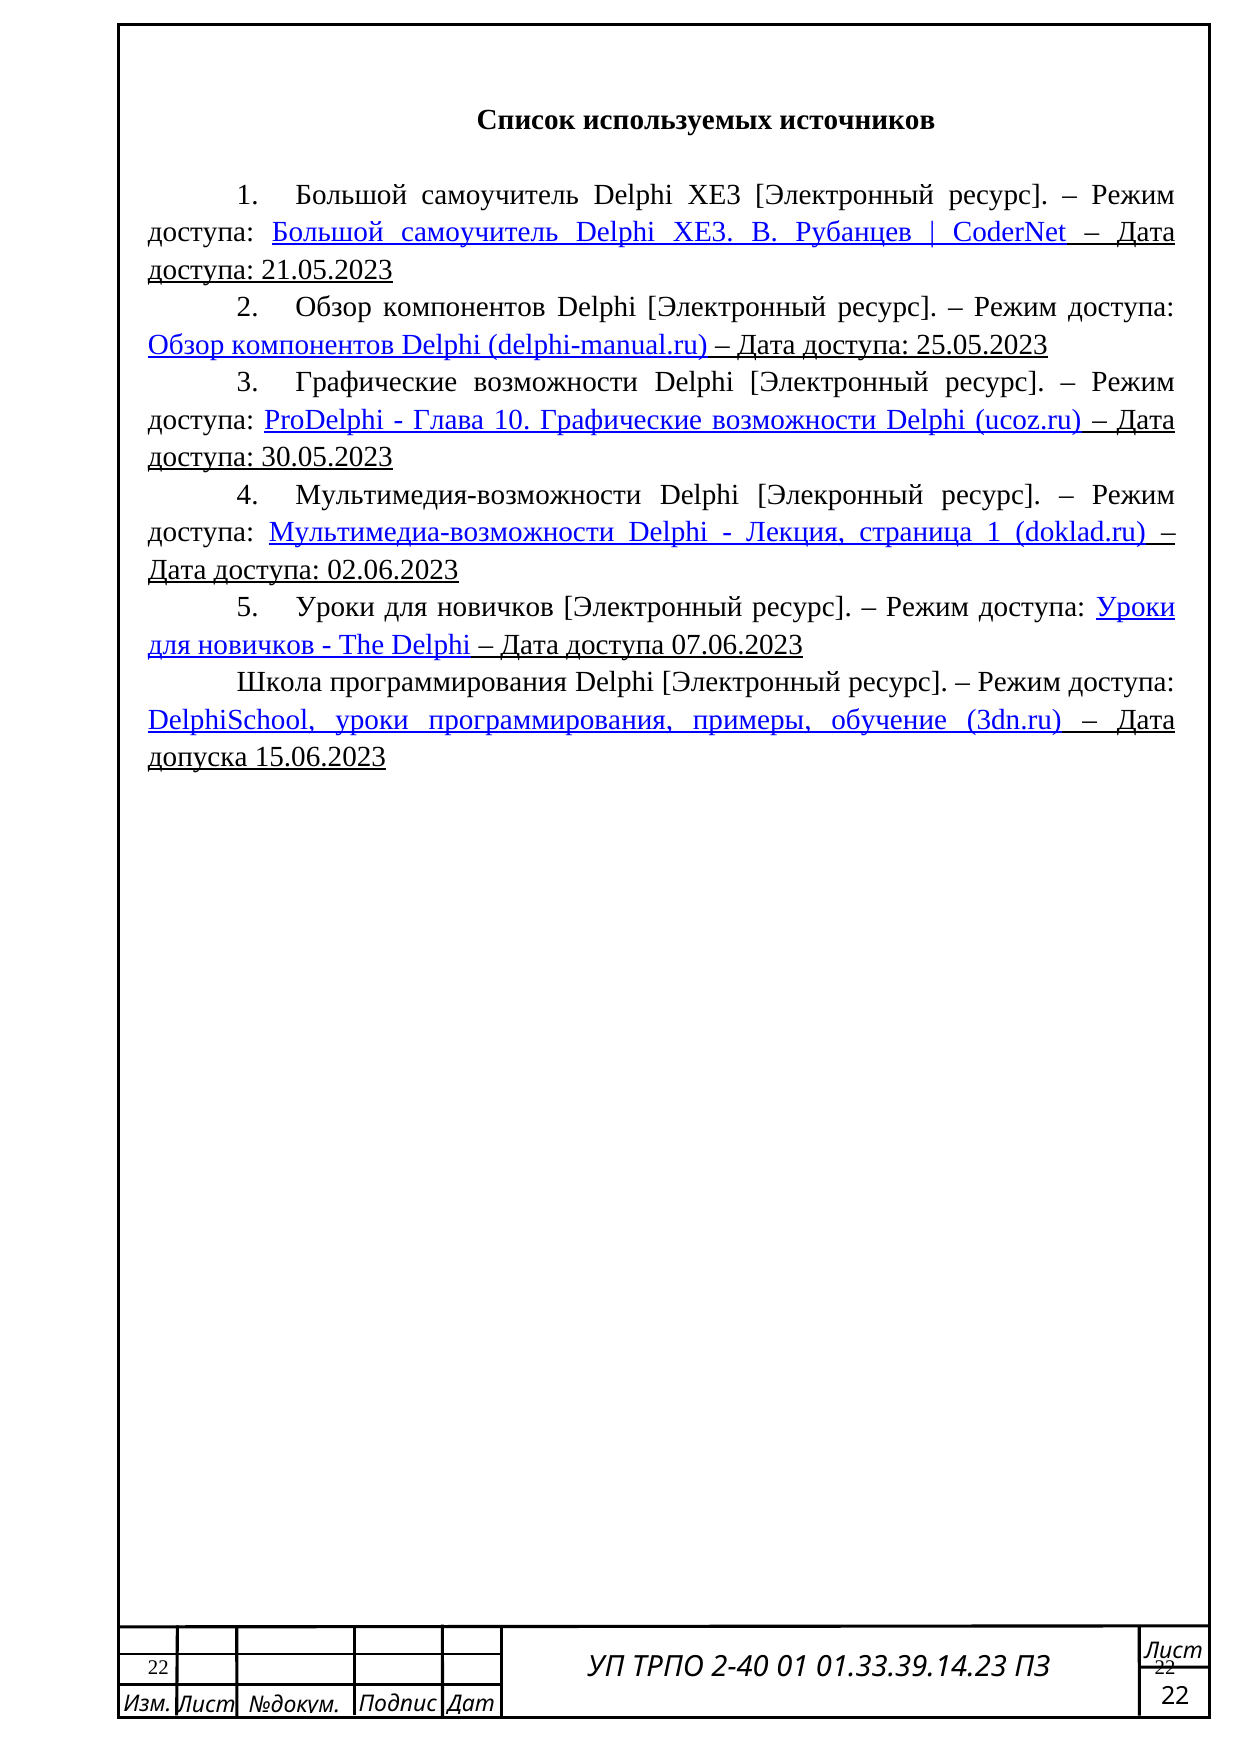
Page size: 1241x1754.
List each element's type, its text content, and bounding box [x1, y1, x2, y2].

list Большой самоучитель Delphi XE3 [Электронный ресурс]. – Режим доступа: Большой самоучитель Delphi XE3. В. Рубанцев | CoderNet – Дата доступа: 21.05.2023 [148, 174, 1175, 287]
list Уроки для новичков [Электронный ресурс]. – Режим доступа: Уроки для новичков - The Delphi – Дата доступа 07.06.2023 [148, 587, 1175, 662]
text Школа программирования Delphi [Электронный ресурс]. – Режим доступа: DelphiSchool, уроки программирования, примеры, обучение (3dn.ru) – Дата допуска 15.06.2023 [148, 733, 1175, 774]
list Графические возможности Delphi [Электронный ресурс]. – Режим доступа: ProDelphi - Глава 10. Графические возможности Delphi (ucoz.ru) – Дата доступа: 30.05.2023 [148, 362, 1175, 474]
text Список используемых источников [148, 99, 1175, 137]
list Мультимедия-возможности Delphi [Элекронный ресурс]. – Режим доступа: Мультимедиа-возможности Delphi - Лекция, страница 1 (doklad.ru) – Дата доступа: 02.06.2023 [148, 474, 1175, 587]
text Школа программирования Delphi [Электронный ресурс]. – Режим доступа: DelphiSchool, уроки программирования, примеры, обучение (3dn.ru) – Дата допуска 15.06.2023 [148, 662, 1175, 731]
list Обзор компонентов Delphi [Электронный ресурс]. – Режим доступа: Обзор компонентов Delphi (delphi-manual.ru) – Дата доступа: 25.05.2023 [148, 287, 1175, 362]
